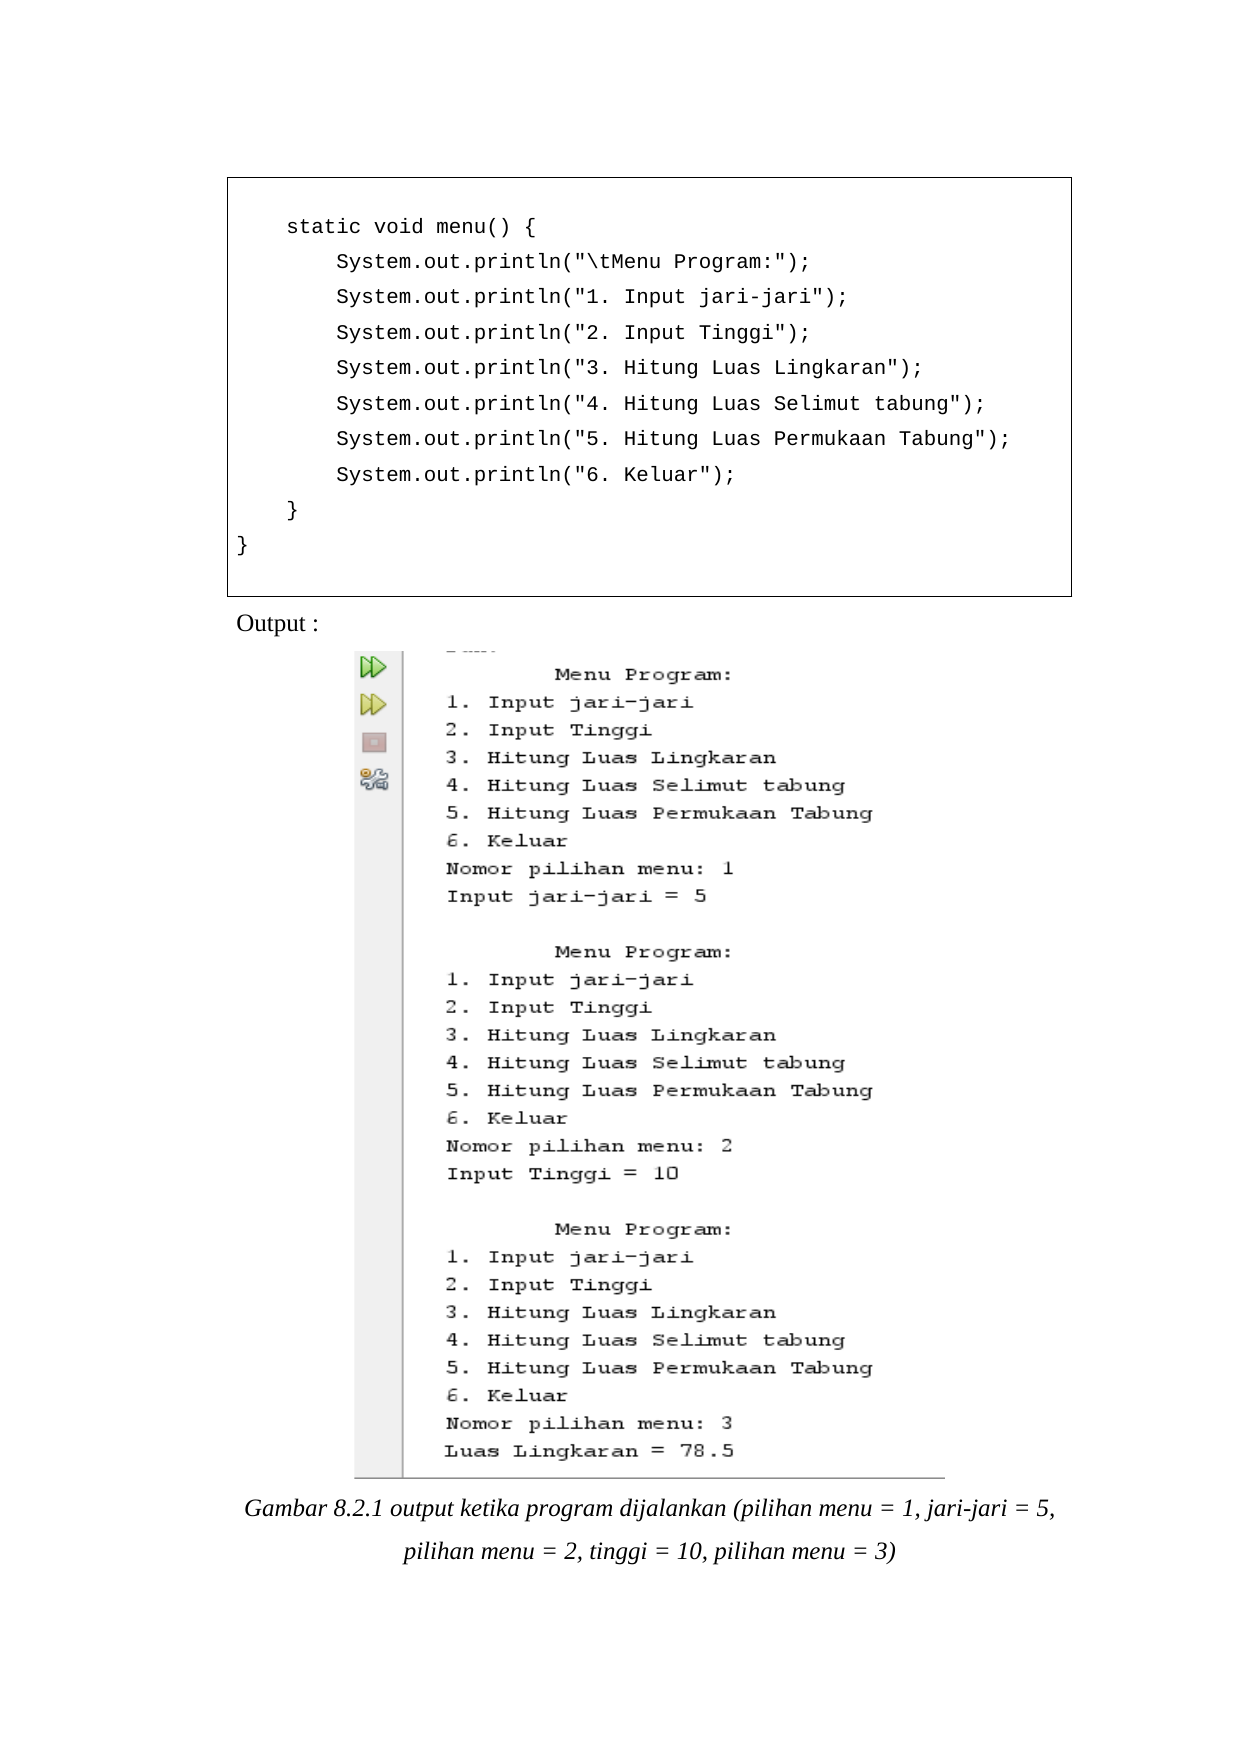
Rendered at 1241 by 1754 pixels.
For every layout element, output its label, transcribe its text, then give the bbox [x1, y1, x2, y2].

text System.out.println("6. Keluar"); [228, 461, 1071, 487]
picture [354, 651, 945, 1479]
text Output : [236, 608, 1063, 637]
text System.out.println("\tMenu Program:"); [228, 248, 1071, 275]
text Gambar 8.2.1 output ketika program dijalankan (pilihan menu = 1, jari-jari = 5, pilihan menu = 2, tinggi = 10, pilihan menu = 3) [236, 1493, 1063, 1564]
text System.out.println("1. Input jari-jari"); [228, 283, 1071, 310]
text static void menu() { [228, 213, 1071, 239]
text System.out.println("5. Hitung Luas Permukaan Tabung"); [228, 425, 1071, 452]
text } [228, 531, 1071, 558]
text System.out.println("3. Hitung Luas Lingkaran"); [228, 354, 1071, 381]
text System.out.println("2. Input Tinggi"); [228, 319, 1071, 346]
text } [228, 496, 1071, 523]
text System.out.println("4. Hitung Luas Selimut tabung"); [228, 390, 1071, 416]
